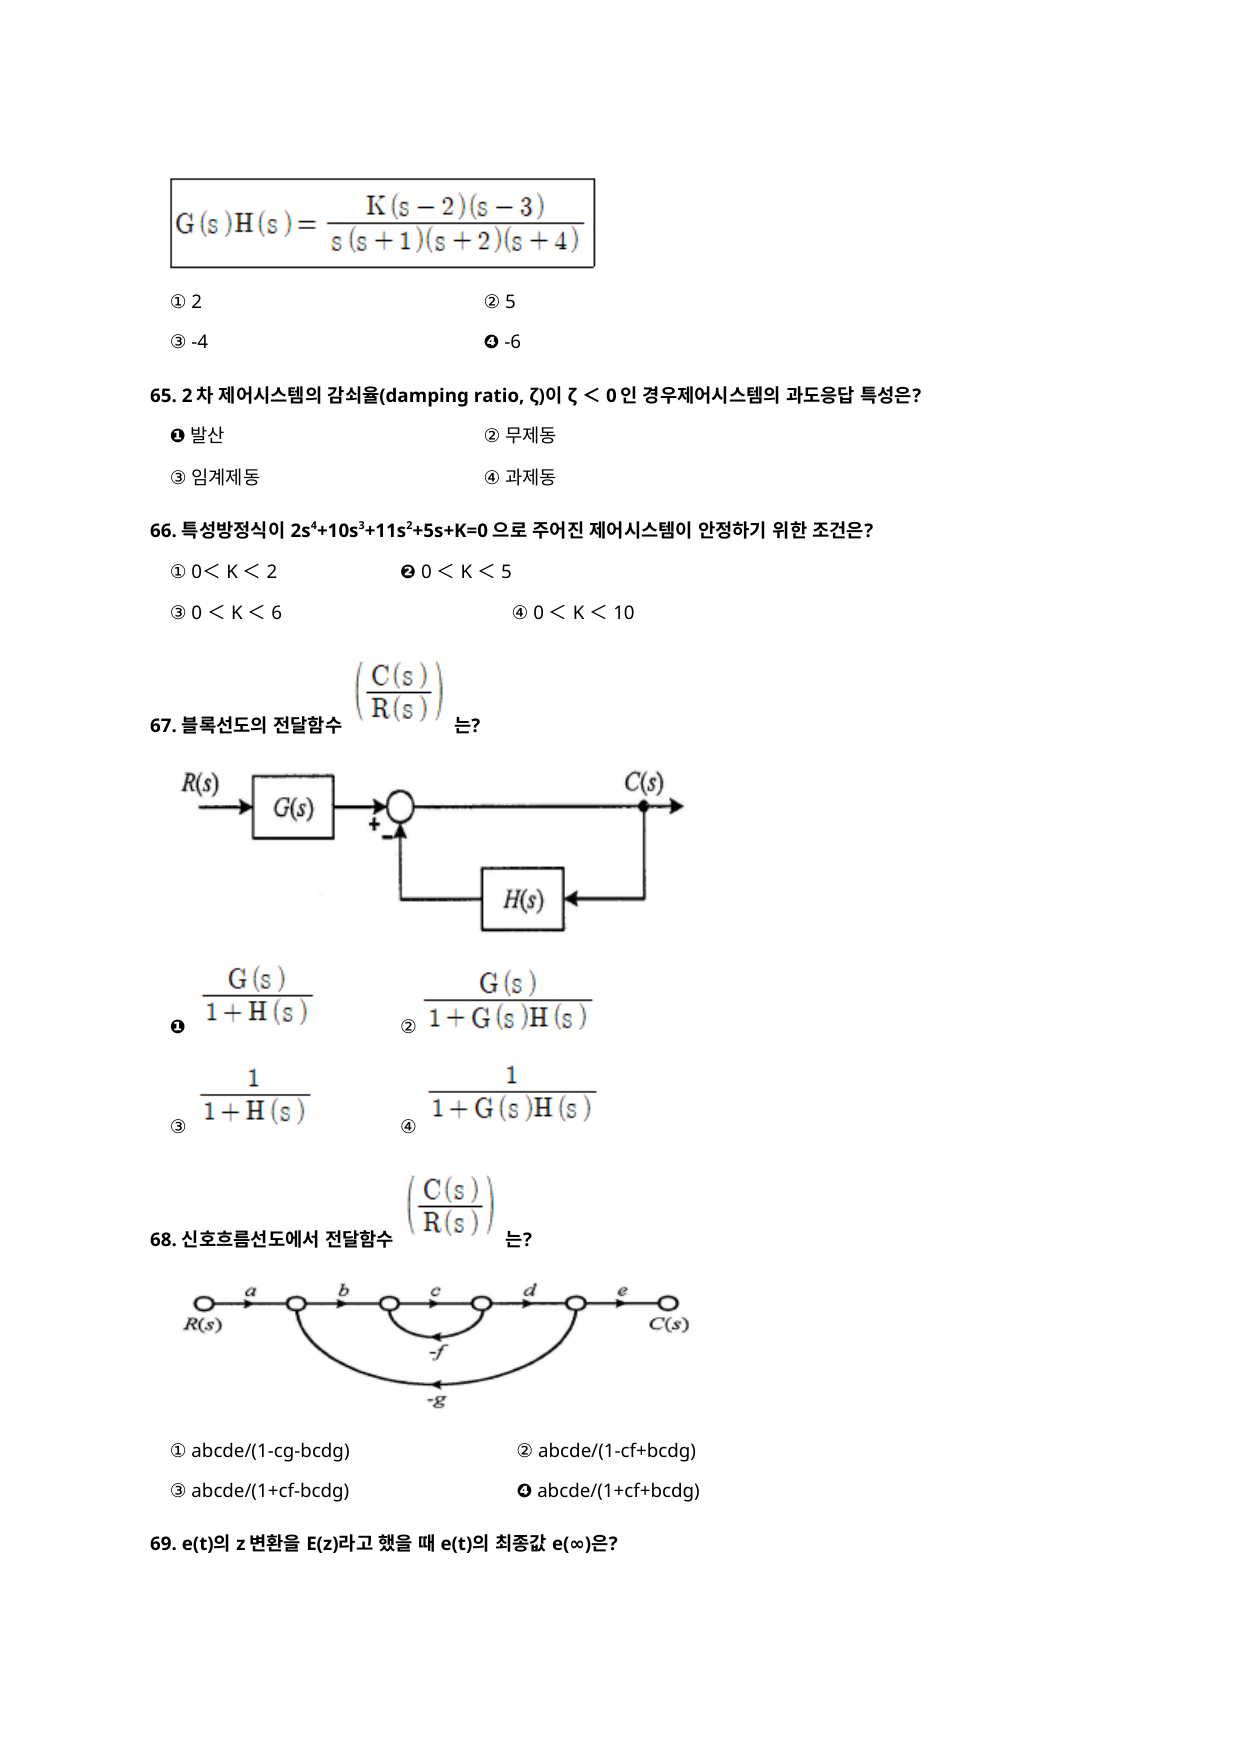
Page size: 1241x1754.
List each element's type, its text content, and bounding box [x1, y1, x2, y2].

text ① 2 ② 5 [150, 289, 1090, 314]
text 67. 블록선도의 전달함수 는? [150, 652, 1090, 738]
text ① abcde/(1-cg-bcdg) ② abcde/(1-cf+bcdg) [150, 1437, 1090, 1463]
picture [398, 1165, 500, 1247]
text 68. 신호흐름선도에서 전달함수 는? [150, 1166, 1090, 1252]
picture [169, 1266, 701, 1419]
text ❶ 발산 ② 무제동 [150, 421, 1090, 448]
picture [169, 752, 698, 941]
text ③ abcde/(1+cf-bcdg) ❹ abcde/(1+cf+bcdg) [150, 1477, 1090, 1502]
text 65. 2차 제어시스템의 감쇠율(damping ratio, ζ)이 ζ ＜ 0인 경우제어시스템의 과도응답 특성은? [150, 380, 1090, 407]
text ③ 임계제동 ④ 과제동 [150, 462, 1090, 489]
picture [421, 968, 594, 1033]
text ③ -4 ❹ -6 [150, 328, 1090, 354]
text ③ 0 ＜ K ＜ 6 ④ 0 ＜ K ＜ 10 [150, 598, 1090, 625]
picture [421, 1052, 603, 1134]
text 66. 특성방정식이 2s4+10s3+11s2+5s+K=0 으로 주어진 제어시스템이 안정하기 위한 조건은? [150, 516, 1090, 543]
text ① 0＜ K ＜ 2 ❷ 0 ＜ K ＜ 5 [150, 557, 1090, 584]
picture [191, 1055, 320, 1134]
text 69. e(t)의 z변환을 E(z)라고 했을 때 e(t)의 최종값 e(∞)은? [150, 1529, 1090, 1556]
picture [190, 959, 321, 1033]
picture [346, 651, 448, 733]
picture [169, 177, 597, 270]
